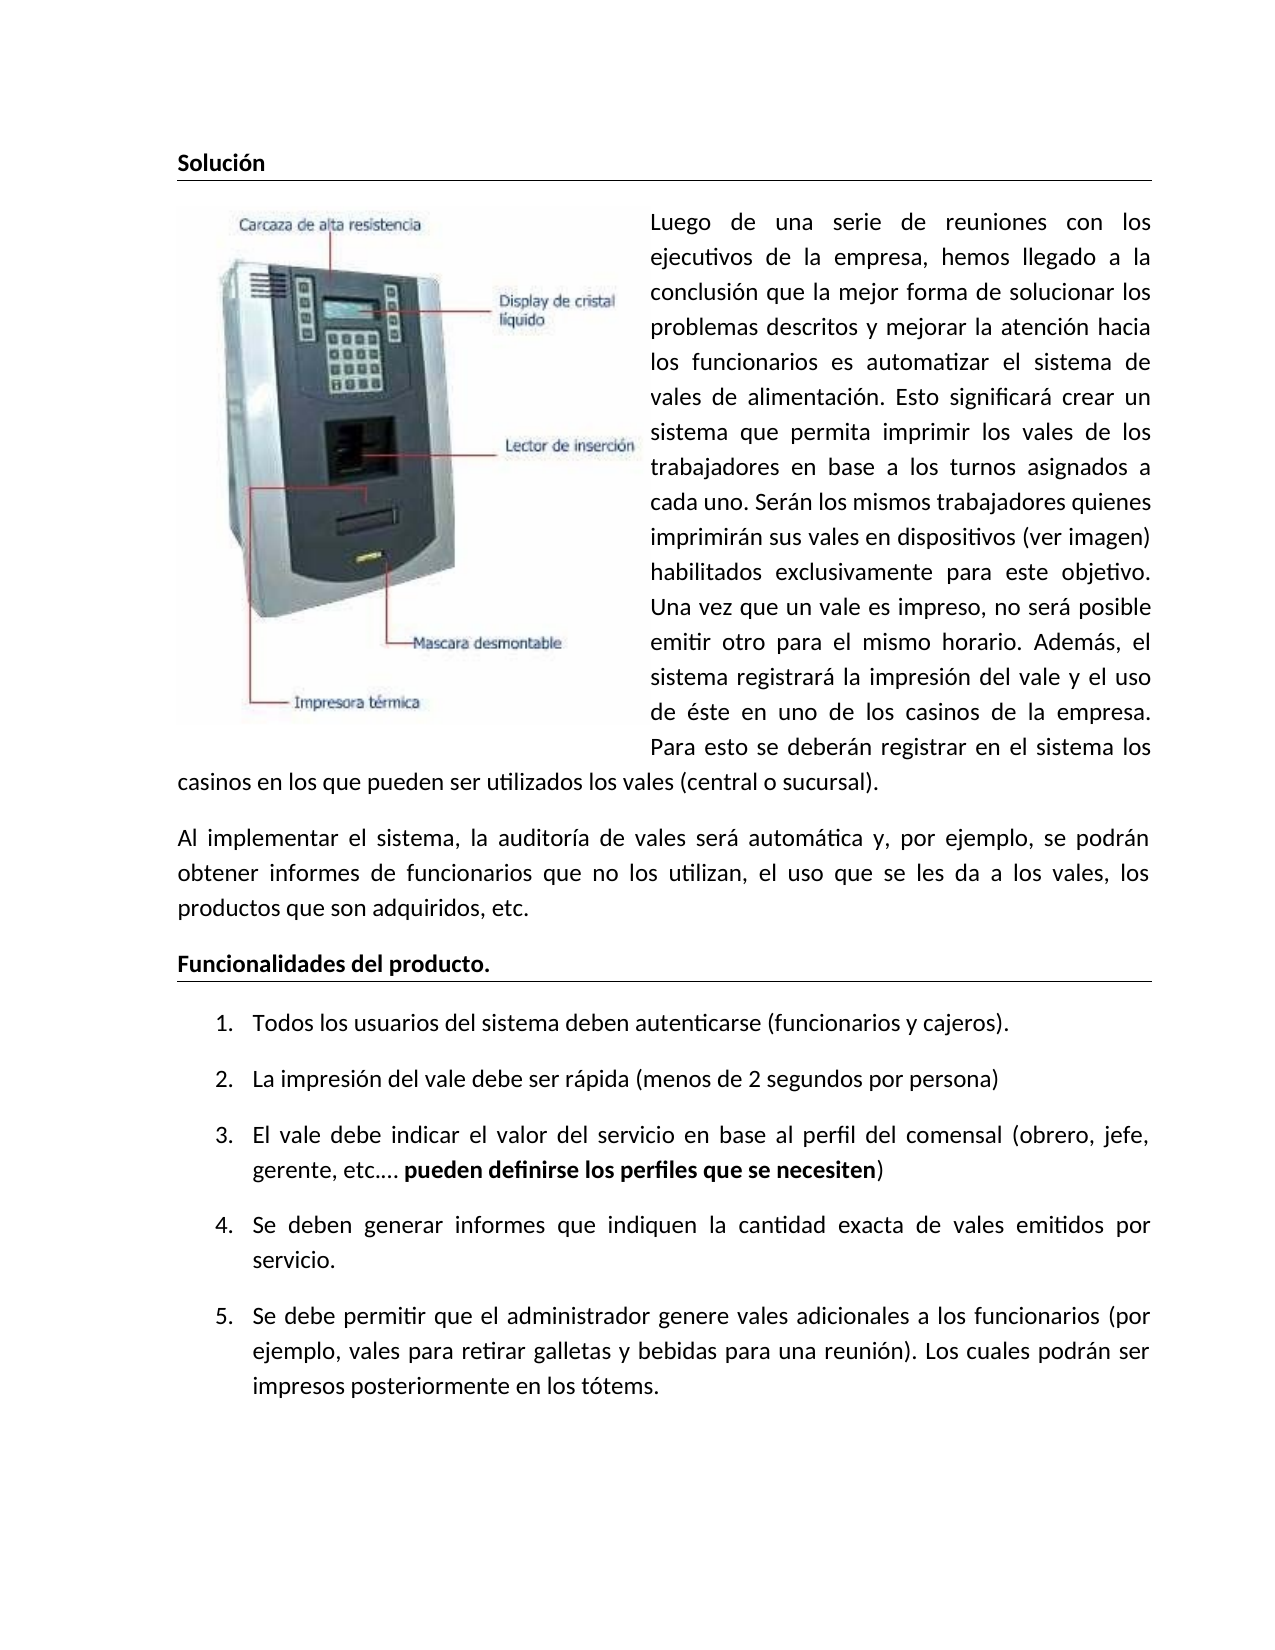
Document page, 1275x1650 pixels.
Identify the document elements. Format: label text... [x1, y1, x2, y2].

picture [176, 206, 651, 735]
list Todos los usuarios del sistema deben autenticarse (funcionarios y cajeros). [215, 1007, 1152, 1038]
list El vale debe indicar el valor del servicio en base al perfil del comensal (obrero, jefe, gerente, etc.… pueden definirse los perfiles que se necesiten) [215, 1119, 1152, 1184]
list Se debe permitir que el administrador genere vales adicionales a los funcionarios (por ejemplo, vales para retirar galletas y bebidas para una reunión). Los cuales podrán ser impresos posteriormente en los tótems. [215, 1301, 1152, 1401]
text Al implementar el sistema, la auditoría de vales será automática y, por ejemplo, se podrán obtener informes de funcionarios que no los utilizan, el uso que se les da a los vales, los productos que son adquiridos, etc. [177, 822, 1152, 923]
text Solución [177, 148, 1152, 180]
list La impresión del vale debe ser rápida (menos de 2 segundos por persona) [215, 1063, 1152, 1093]
text Funcionalidades del producto. [177, 948, 1152, 981]
list Se deben generar informes que indiquen la cantidad exacta de vales emitidos por servicio. [215, 1210, 1152, 1275]
